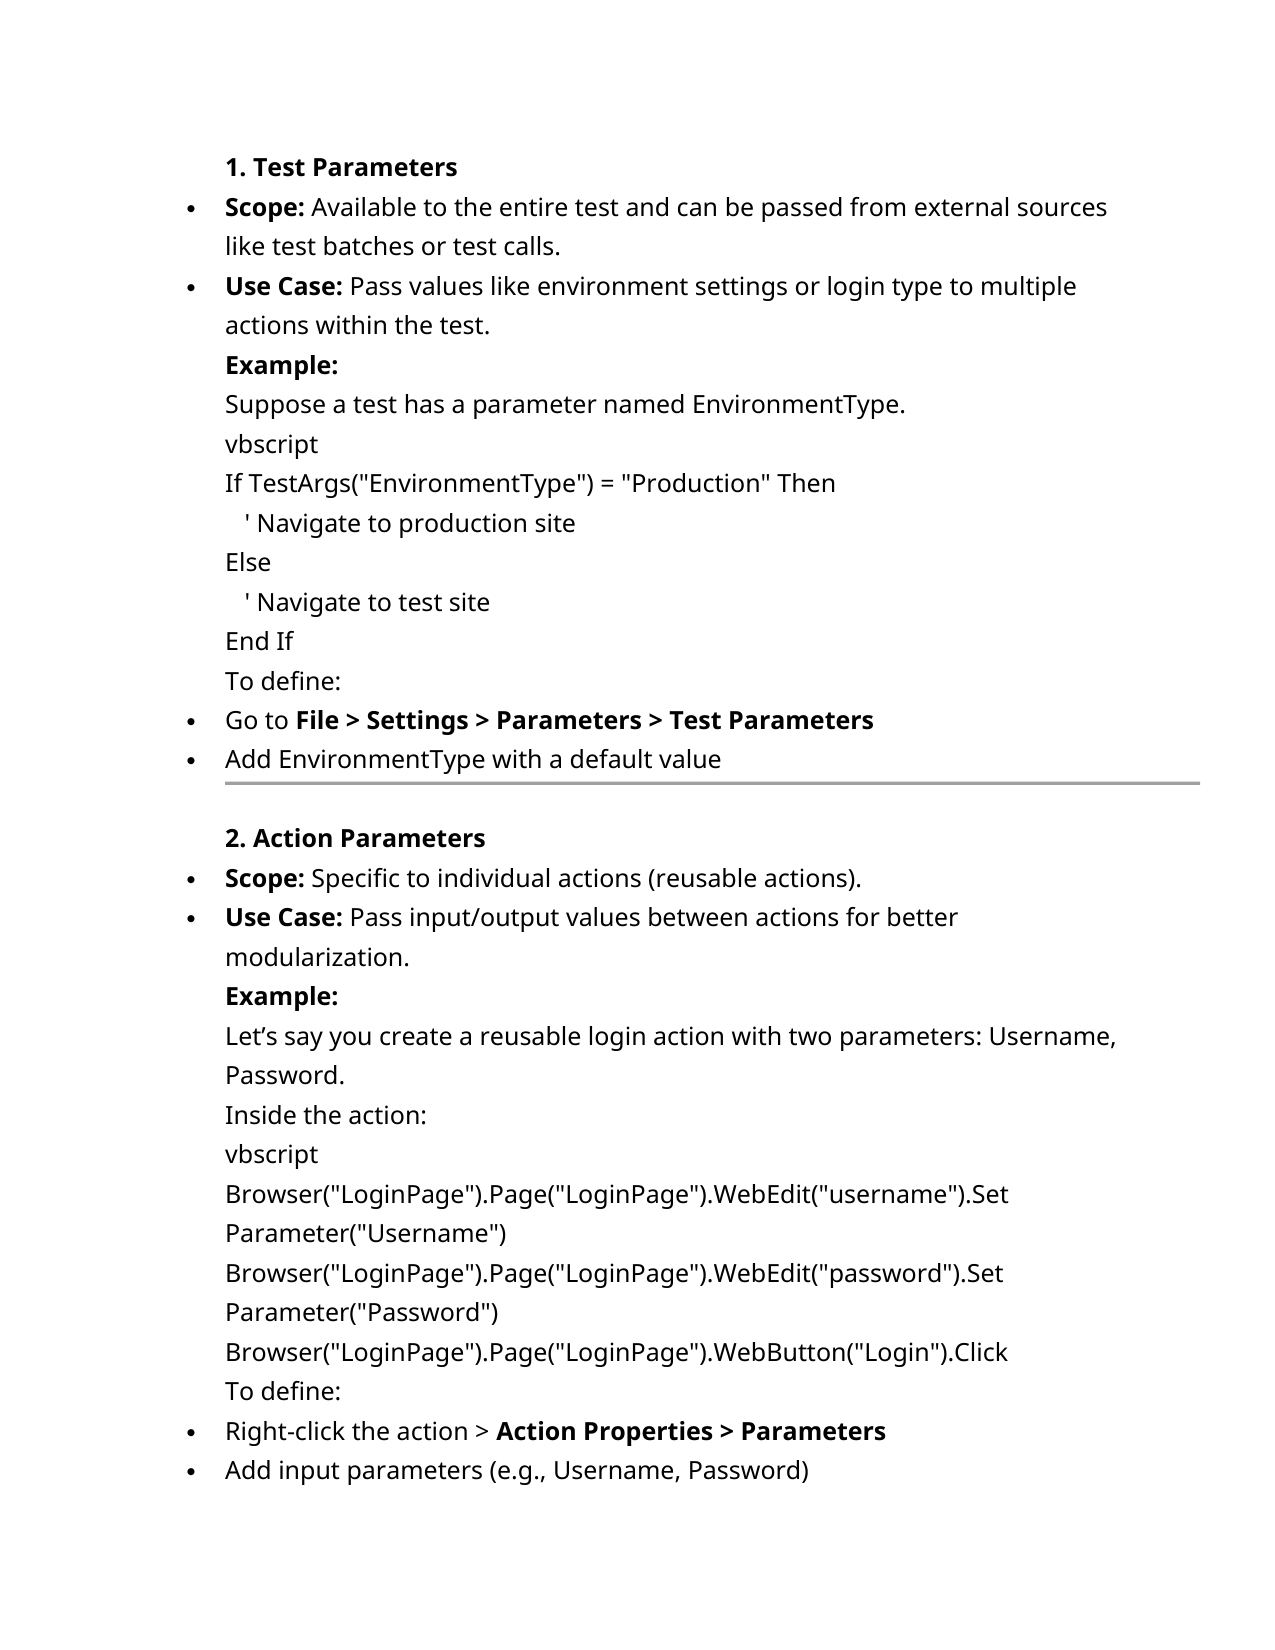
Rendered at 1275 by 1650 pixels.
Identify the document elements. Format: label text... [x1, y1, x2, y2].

list Example: [225, 347, 1125, 381]
list Let’s say you create a reusable login action with two parameters: Username, Password. [225, 1018, 1125, 1092]
list ' Navigate to test site [225, 584, 1125, 618]
list To define: [225, 1374, 1125, 1408]
list Add input parameters (e.g., Username, Password) [187, 1453, 1125, 1487]
list Browser("LoginPage").Page("LoginPage").WebEdit("username").Set Parameter("Username") [225, 1176, 1125, 1250]
list vbscript [225, 1137, 1125, 1171]
list Browser("LoginPage").Page("LoginPage").WebEdit("password").Set Parameter("Password") [225, 1255, 1125, 1329]
list Add EnvironmentType with a default value [187, 742, 1125, 776]
list 2. Action Parameters [225, 821, 1125, 855]
list Suppose a test has a parameter named EnvironmentType. [225, 387, 1125, 421]
list If TestArgs("EnvironmentType") = "Production" Then [225, 466, 1125, 500]
list vbscript [225, 426, 1125, 460]
list Use Case: Pass values like environment settings or login type to multiple actions within the test. [187, 268, 1125, 342]
list Example: [225, 979, 1125, 1013]
list ' Navigate to production site [225, 505, 1125, 539]
list Scope: Specific to individual actions (reusable actions). [187, 861, 1125, 895]
list To define: [225, 663, 1125, 697]
list Else [225, 545, 1125, 579]
list Inside the action: [225, 1097, 1125, 1132]
list Use Case: Pass input/output values between actions for better modularization. [187, 900, 1125, 974]
list End If [225, 624, 1125, 658]
list Right-click the action > Action Properties > Parameters [187, 1413, 1125, 1447]
list Go to File > Settings > Parameters > Test Parameters [187, 703, 1125, 737]
list 1. Test Parameters [225, 150, 1125, 184]
list Browser("LoginPage").Page("LoginPage").WebButton("Login").Click [225, 1334, 1125, 1368]
list Scope: Available to the entire test and can be passed from external sources like test batches or test calls. [187, 189, 1125, 263]
